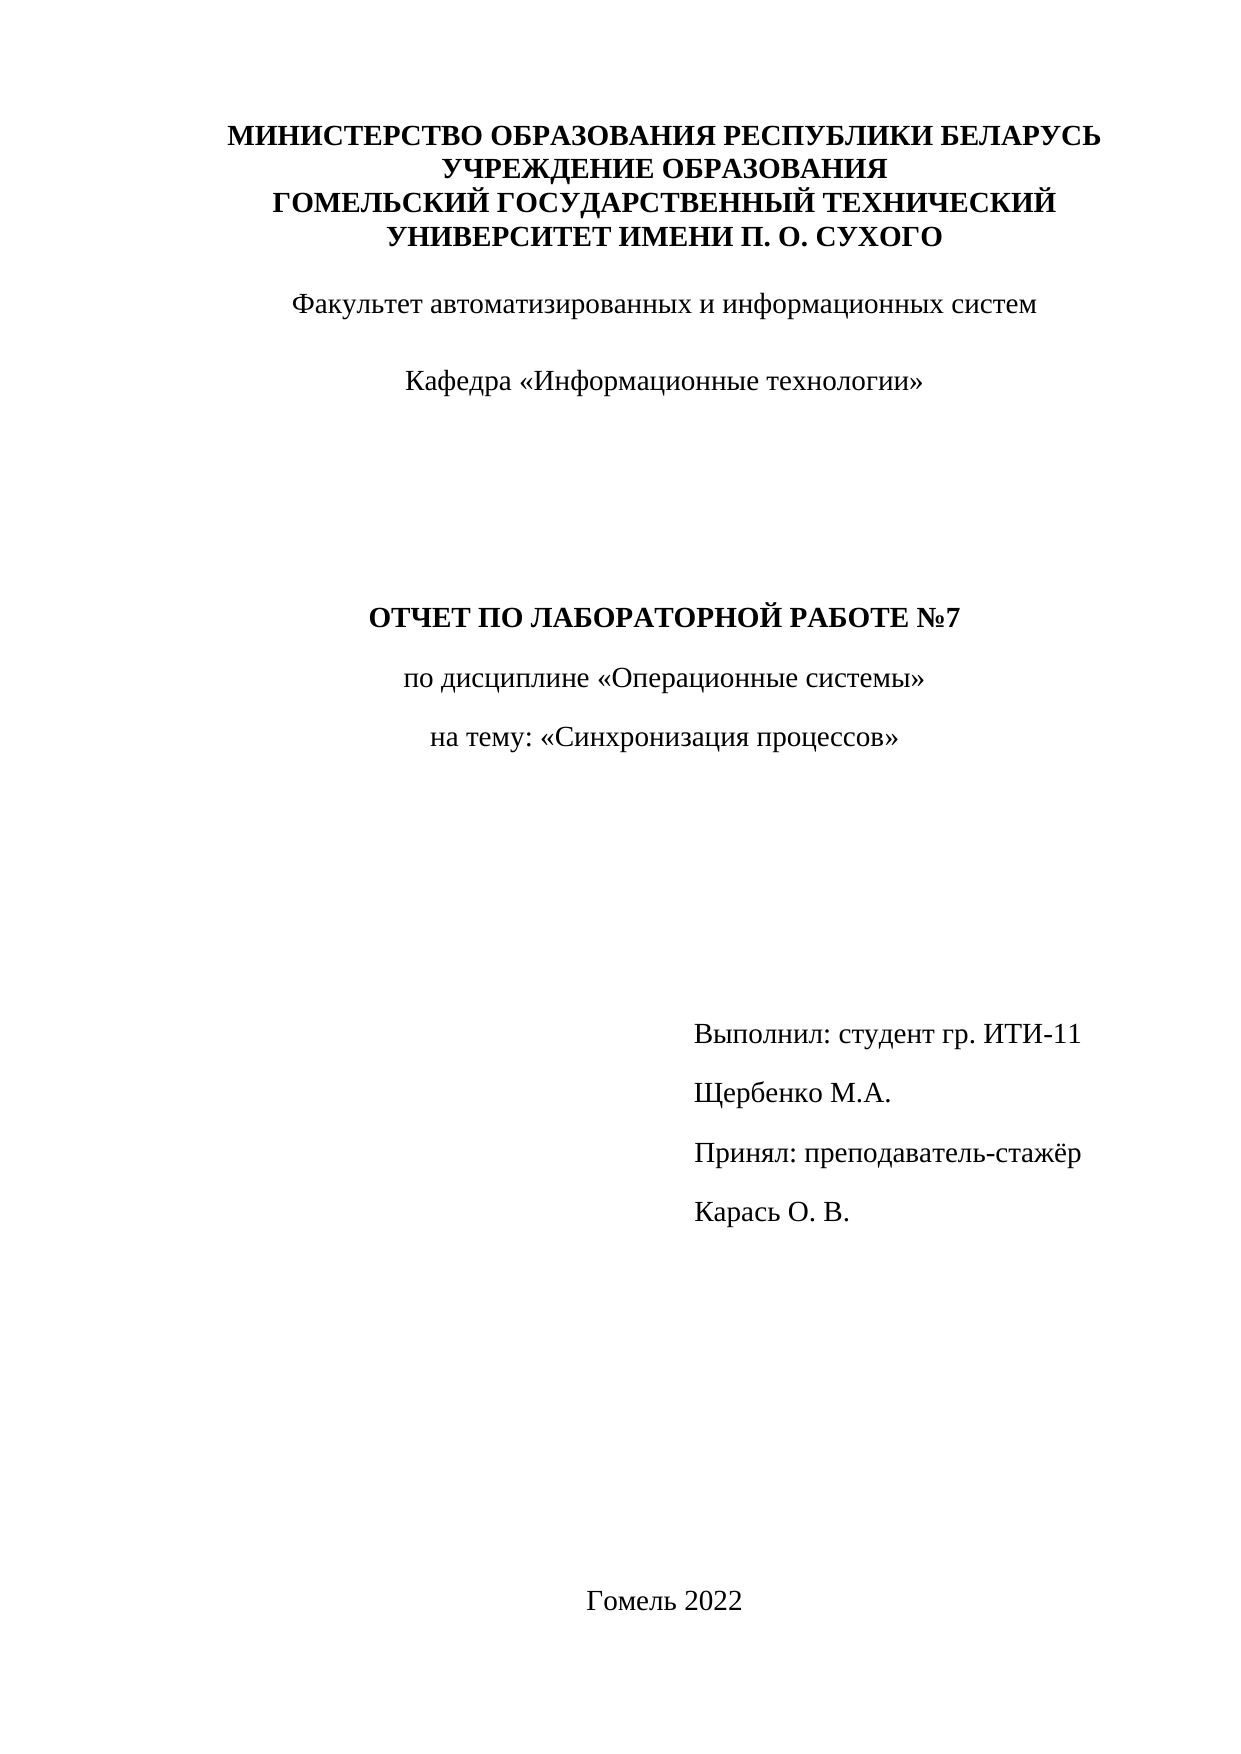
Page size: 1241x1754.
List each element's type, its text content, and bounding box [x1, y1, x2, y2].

text Выполнил: студент гр. ИТИ-11 [693, 1016, 1152, 1049]
text ГОМЕЛЬСКИЙ ГОСУДАРСТВЕННЫЙ ТЕХНИЧЕСКИЙ [177, 185, 1152, 219]
text Гомель 2022 [177, 1583, 1152, 1616]
text Кафедра «Информационные технологии» [177, 363, 1152, 396]
text Карась О. В. [177, 1194, 1152, 1228]
text МИНИСТЕРСТВО ОБРАЗОВАНИЯ РЕСПУБЛИКИ БЕЛАРУСЬ [177, 118, 1152, 152]
text Факультет автоматизированных и информационных систем [177, 286, 1152, 319]
text на тему: «Синхронизация процессов» [177, 719, 1152, 753]
text Щербенко М.А. [693, 1075, 1152, 1109]
text Принял: преподаватель-стажёр [177, 1135, 1152, 1168]
text УЧРЕЖДЕНИЕ ОБРАЗОВАНИЯ [177, 152, 1152, 185]
text УНИВЕРСИТЕТ ИМЕНИ П. О. СУХОГО [177, 219, 1152, 252]
text ОТЧЕТ ПО ЛАБОРАТОРНОЙ РАБОТЕ №7 [177, 600, 1152, 634]
text по дисциплине «Операционные системы» [177, 660, 1152, 693]
